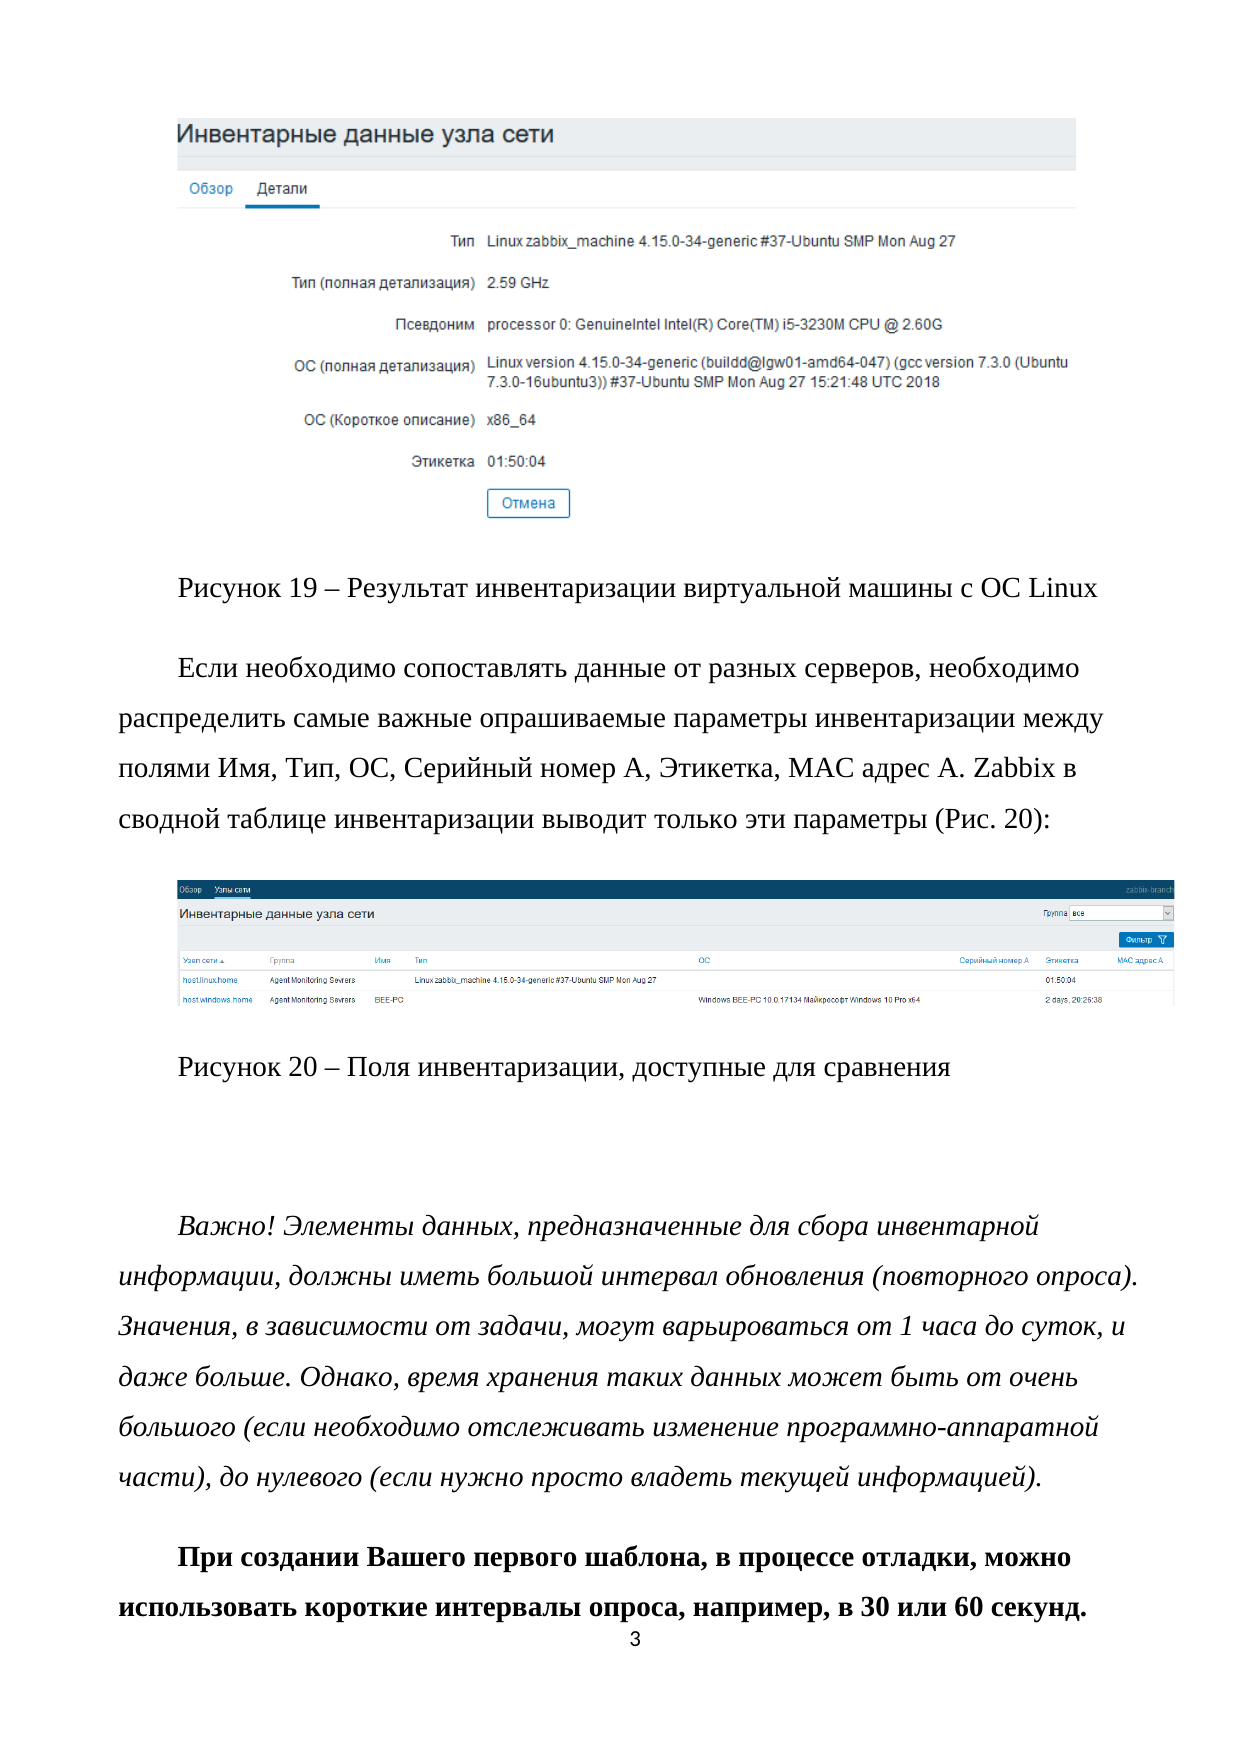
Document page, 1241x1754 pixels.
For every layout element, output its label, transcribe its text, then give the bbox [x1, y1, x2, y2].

picture [177, 118, 1077, 528]
text Рисунок 19 – Результат инвентаризации виртуальной машины с ОС Linux [118, 571, 1152, 604]
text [118, 1539, 1152, 1623]
picture [177, 880, 1175, 1006]
text Если необходимо сопоставлять данные от разных серверов, необходимо распределить самые важные опрашиваемые параметры инвентаризации между полями Имя, Тип, ОС, Серийный номер А, Этикетка, МАС адрес А. Zabbix в сводной таблице инвентаризации выводит только эти параметры (Рис. 20): [118, 650, 1152, 834]
text Рисунок 20 – Поля инвентаризации, доступные для сравнения [118, 1049, 1152, 1082]
text Важно! Элементы данных, предназначенные для сбора инвентарной информации, должны иметь большой интервал обновления (повторного опроса). Значения, в зависимости от задачи, могут варьироваться от 1 часа до суток, и даже больше. Однако, время хранения таких данных может быть от очень большого (если необходимо отслеживать изменение программно-аппаратной части), до нулевого (если нужно просто владеть текущей информацией). [118, 1208, 1152, 1493]
